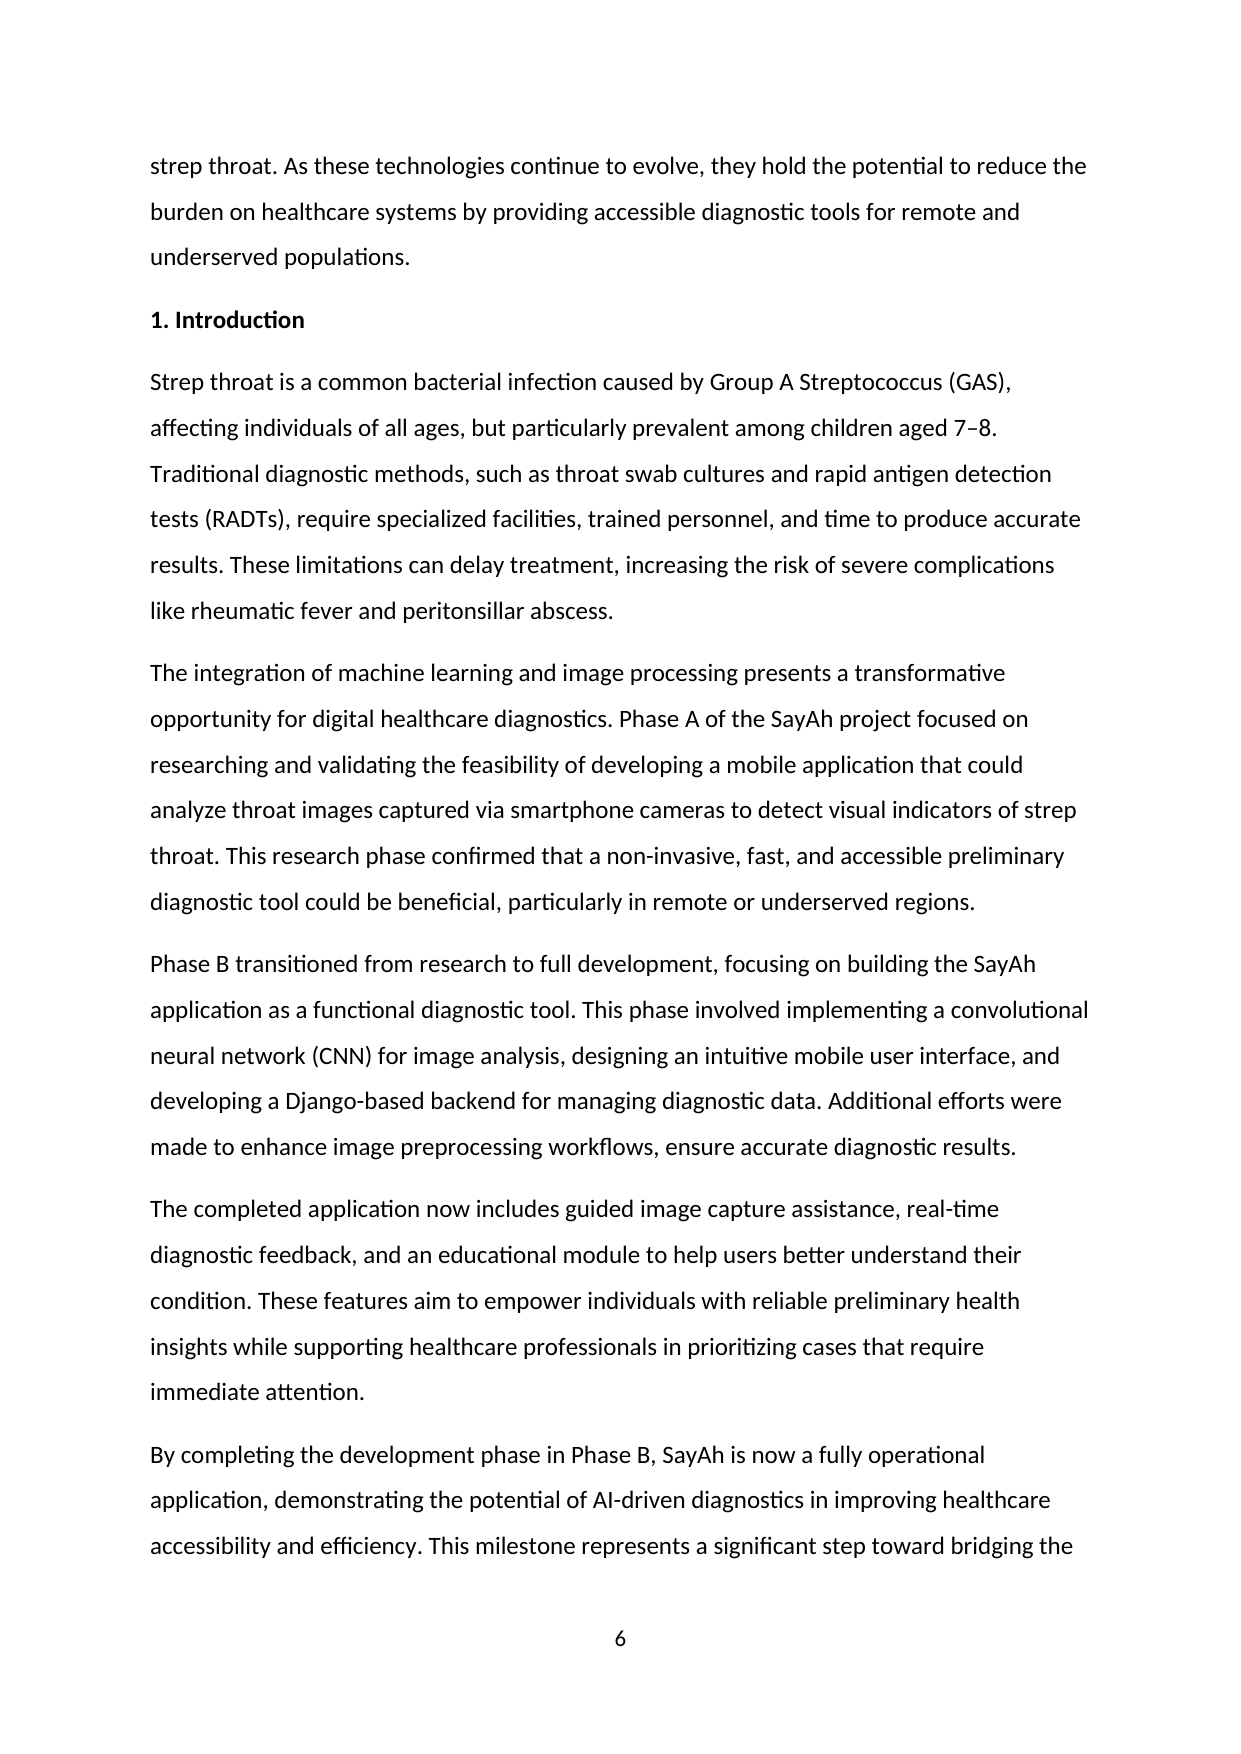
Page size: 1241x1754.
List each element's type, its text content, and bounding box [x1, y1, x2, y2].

text 1. Introduction [150, 304, 1090, 334]
text Phase B transitioned from research to full development, focusing on building the SayAh application as a functional diagnostic tool. This phase involved implementing a convolutional neural network (CNN) for image analysis, designing an intuitive mobile user interface, and developing a Django-based backend for managing diagnostic data. Additional efforts were made to enhance image preprocessing workflows, ensure accurate diagnostic results. [150, 948, 1090, 1162]
text The completed application now includes guided image capture assistance, real-time diagnostic feedback, and an educational module to help users better understand their condition. These features aim to empower individuals with reliable preliminary health insights while supporting healthcare professionals in prioritizing cases that require immediate attention. [150, 1194, 1090, 1407]
text Strep throat is a common bacterial infection caused by Group A Streptococcus (GAS), affecting individuals of all ages, but particularly prevalent among children aged 7–8. Traditional diagnostic methods, such as throat swab cultures and rapid antigen detection tests (RADTs), require specialized facilities, trained personnel, and time to produce accurate results. These limitations can delay treatment, increasing the risk of severe complications like rheumatic fever and peritonsillar abscess. [150, 366, 1090, 625]
text The integration of machine learning and image processing presents a transformative opportunity for digital healthcare diagnostics. Phase A of the SayAh project focused on researching and validating the feasibility of developing a mobile application that could analyze throat images captured via smartphone cameras to detect visual indicators of strep throat. This research phase confirmed that a non-invasive, fast, and accessible preliminary diagnostic tool could be beneficial, particularly in remote or underserved regions. [150, 657, 1090, 916]
